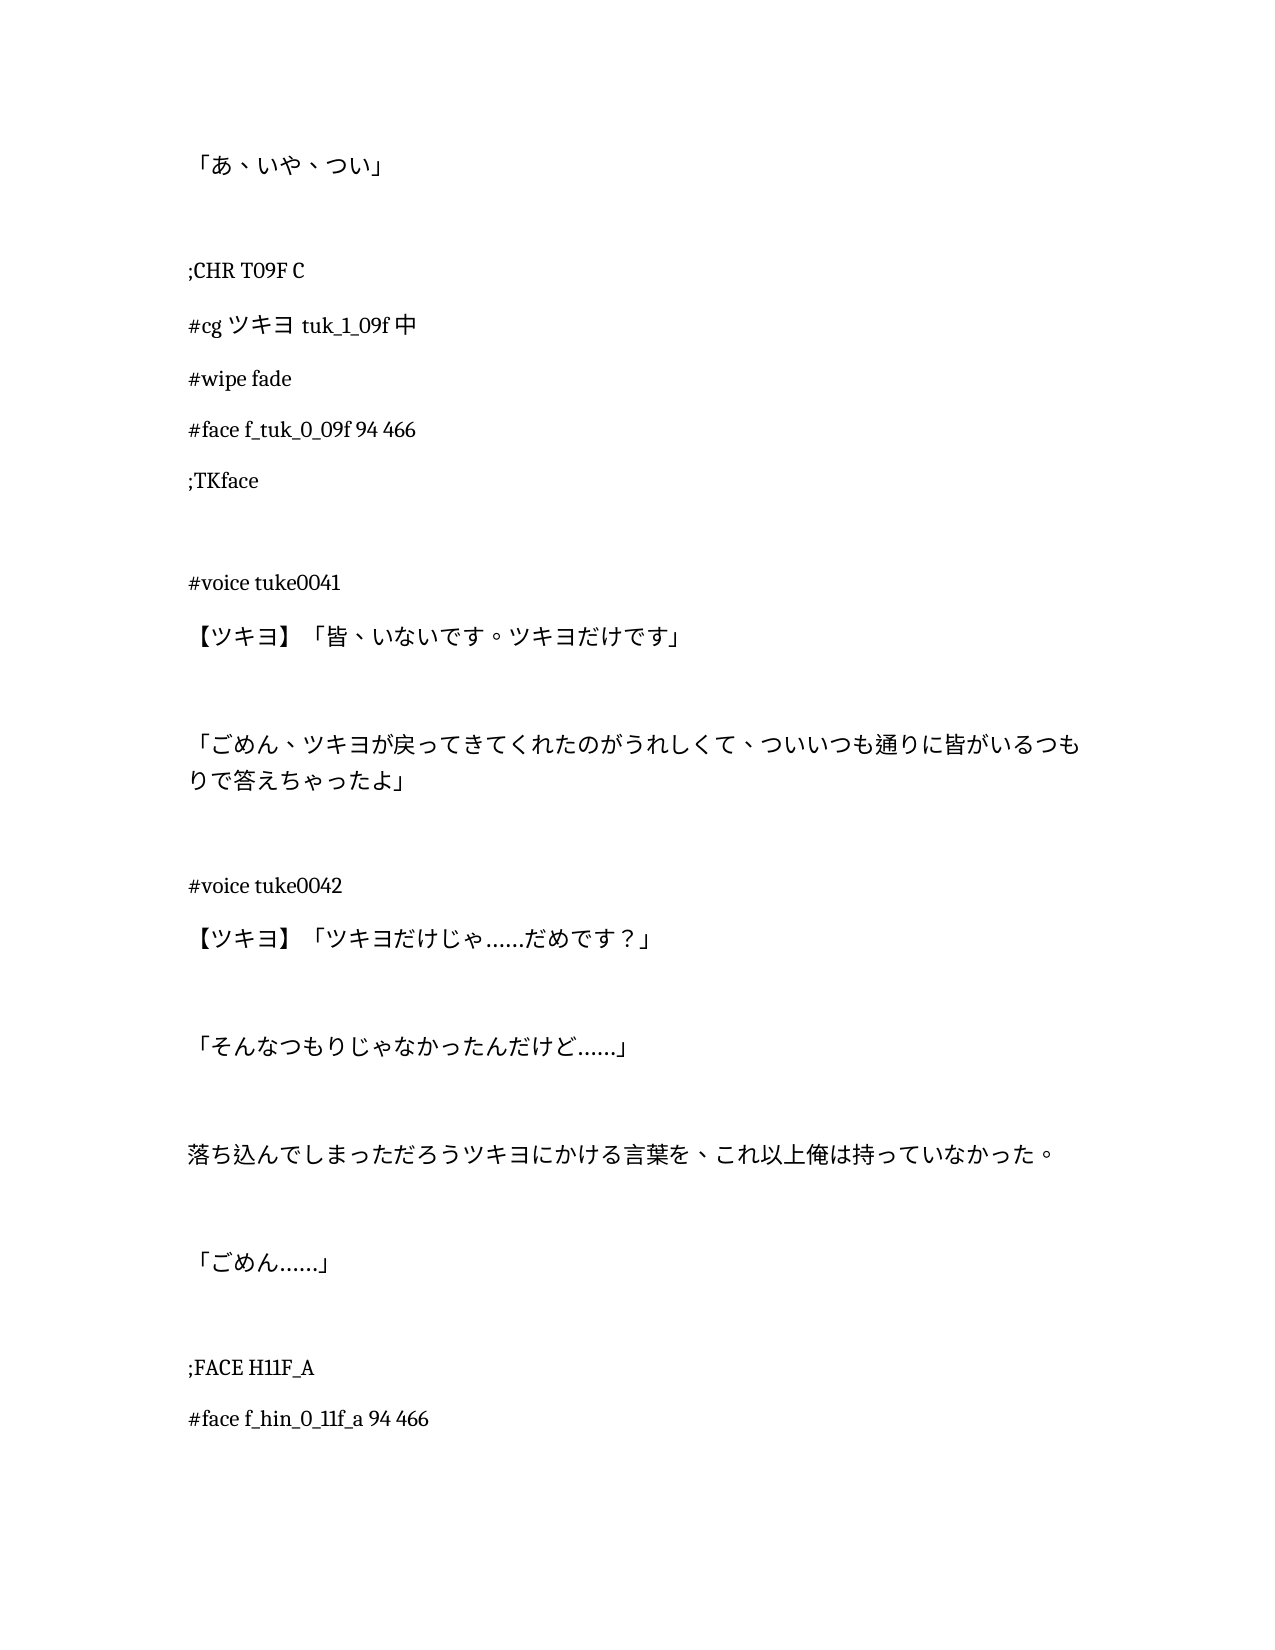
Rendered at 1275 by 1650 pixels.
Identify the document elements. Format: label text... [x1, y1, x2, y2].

text #voice tuke0041 [187, 570, 1087, 596]
text #face f_hin_0_11f_a 94 466 [187, 1406, 1087, 1432]
text ;TKface [187, 468, 1087, 494]
text #voice tuke0042 [187, 872, 1087, 899]
text 「そんなつもりじゃなかったんだけど……」 [187, 1031, 1087, 1062]
text 【ツキヨ】「ツキヨだけじゃ……だめです？」 [187, 923, 1087, 955]
text 「ごめん……」 [187, 1247, 1087, 1278]
text #wipe fade [187, 366, 1087, 392]
text #face f_tuk_0_09f 94 466 [187, 417, 1087, 443]
text ;FACE H11F_A [187, 1355, 1087, 1381]
text #cg ツキヨ tuk_1_09f 中 [187, 309, 1087, 340]
text ;CHR T09F C [187, 258, 1087, 284]
text 落ち込んでしまっただろうツキヨにかける言葉を、これ以上俺は持っていなかった。 [187, 1139, 1087, 1170]
text 「あ、いや、つい」 [187, 150, 1087, 181]
text 「ごめん、ツキヨが戻ってきてくれたのがうれしくて、ついいつも通りに皆がいるつもりで答えちゃったよ」 [187, 729, 1087, 796]
text 【ツキヨ】「皆、いないです。ツキヨだけです」 [187, 621, 1087, 652]
